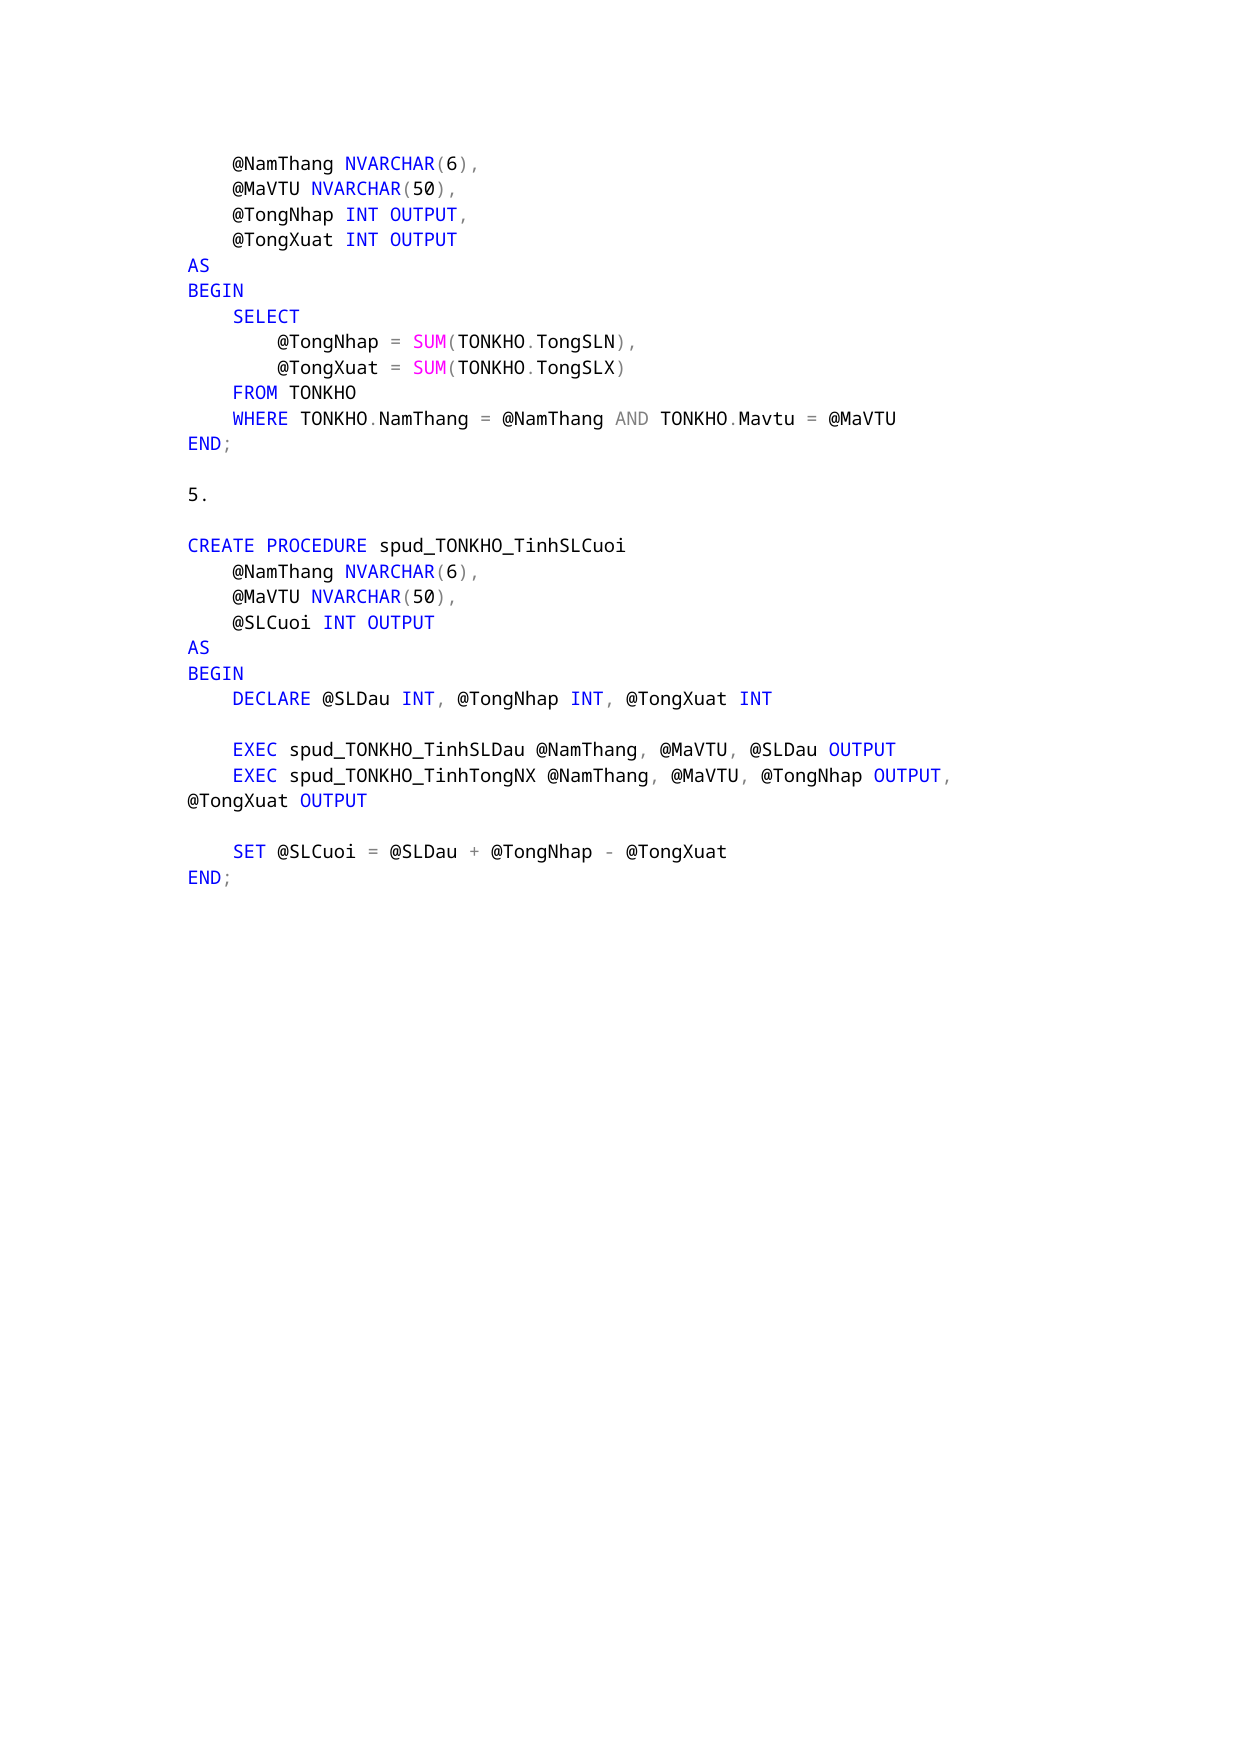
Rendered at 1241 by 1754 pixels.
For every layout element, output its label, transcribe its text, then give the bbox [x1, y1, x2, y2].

text @NamThang NVARCHAR(6), [187, 558, 1053, 584]
text BEGIN [187, 660, 1053, 686]
text END; [187, 864, 1053, 890]
text BEGIN [187, 278, 1053, 303]
text AS [187, 252, 1053, 278]
text @TongXuat INT OUTPUT [187, 227, 1053, 252]
text FROM TONKHO [187, 380, 1053, 405]
text 5. [187, 482, 1053, 507]
text DECLARE @SLDau INT, @TongNhap INT, @TongXuat INT [187, 686, 1053, 711]
text @TongXuat = SUM(TONKHO.TongSLX) [187, 354, 1053, 380]
text EXEC spud_TONKHO_TinhSLDau @NamThang, @MaVTU, @SLDau OUTPUT [187, 737, 1053, 762]
text @MaVTU NVARCHAR(50), [187, 176, 1053, 201]
text @TongNhap = SUM(TONKHO.TongSLN), [187, 329, 1053, 354]
text @NamThang NVARCHAR(6), [187, 150, 1053, 176]
text CREATE PROCEDURE spud_TONKHO_TinhSLCuoi [187, 533, 1053, 558]
text SET @SLCuoi = @SLDau + @TongNhap - @TongXuat [187, 839, 1053, 864]
text AS [187, 635, 1053, 660]
text WHERE TONKHO.NamThang = @NamThang AND TONKHO.Mavtu = @MaVTU [187, 405, 1053, 431]
text END; [187, 431, 1053, 456]
text @SLCuoi INT OUTPUT [187, 609, 1053, 635]
text @MaVTU NVARCHAR(50), [187, 584, 1053, 609]
text EXEC spud_TONKHO_TinhTongNX @NamThang, @MaVTU, @TongNhap OUTPUT, @TongXuat OUTPUT [187, 762, 1053, 813]
text SELECT [187, 303, 1053, 329]
text @TongNhap INT OUTPUT, [187, 201, 1053, 227]
